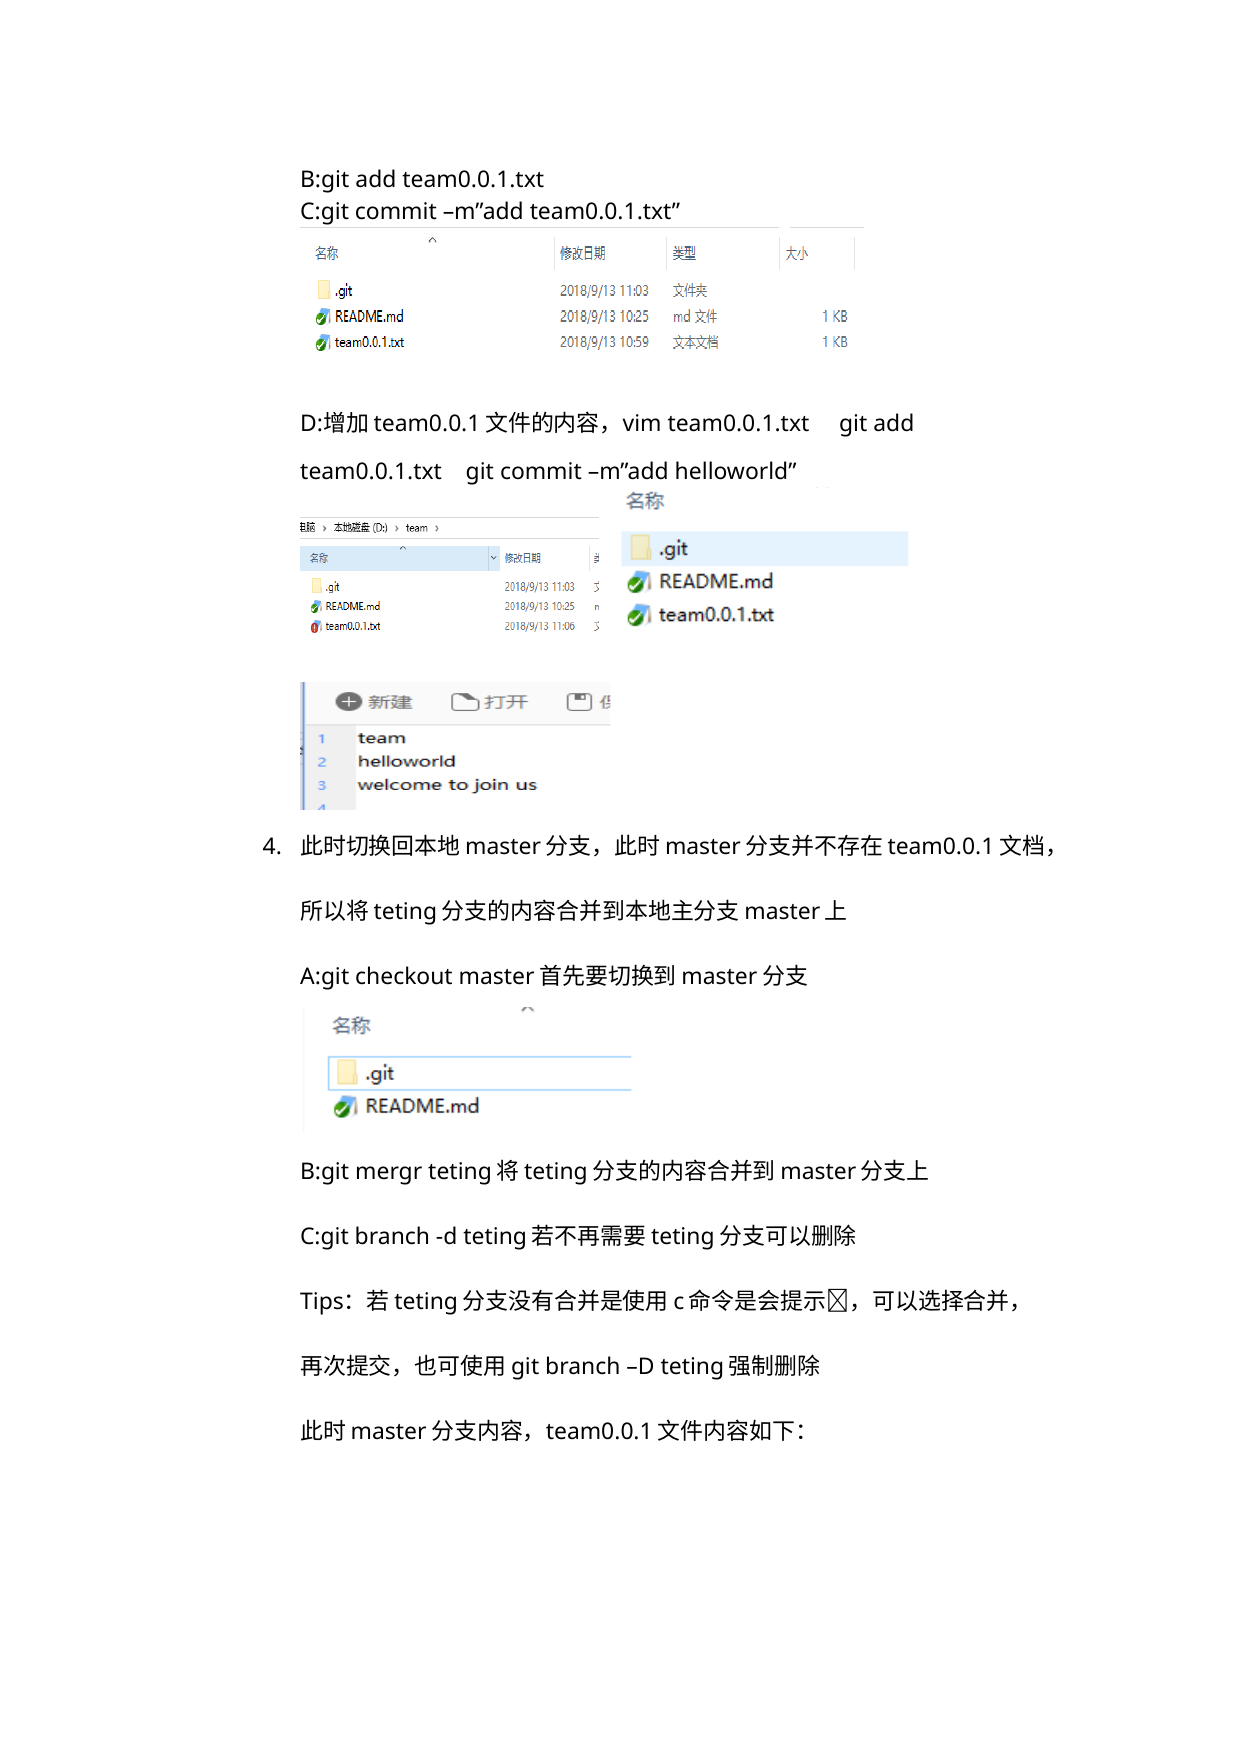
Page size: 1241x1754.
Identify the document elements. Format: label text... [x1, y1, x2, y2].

list 此时master分支内容，team0.0.1文件内容如下： [300, 1397, 1053, 1462]
text C:git branch -d teting若不再需要teting分支可以删除 [187, 1202, 1053, 1267]
picture [300, 682, 611, 810]
list D:增加team0.0.1文件的内容，vim team0.0.1.txt git add team0.0.1.txt git commit –m”add helloworld” [300, 389, 1053, 487]
picture [300, 227, 864, 375]
picture [300, 517, 599, 653]
picture [300, 1007, 632, 1132]
list 此时切换回本地master分支，此时master分支并不存在team0.0.1文档，所以将teting分支的内容合并到本地主分支master上 [262, 812, 1053, 942]
list A:git checkout master首先要切换到master分支 [300, 942, 1053, 1007]
picture [603, 487, 909, 653]
text B:git mergr teting将teting分支的内容合并到master分支上 [187, 1137, 1053, 1202]
text Tips：若teting分支没有合并是使用c命令是会提示❌，可以选择合并，再次提交，也可使用git branch –D teting强制删除 [300, 1267, 1053, 1397]
list C:git commit –m”add team0.0.1.txt” [300, 194, 1053, 227]
list B:git add team0.0.1.txt [300, 162, 1053, 194]
